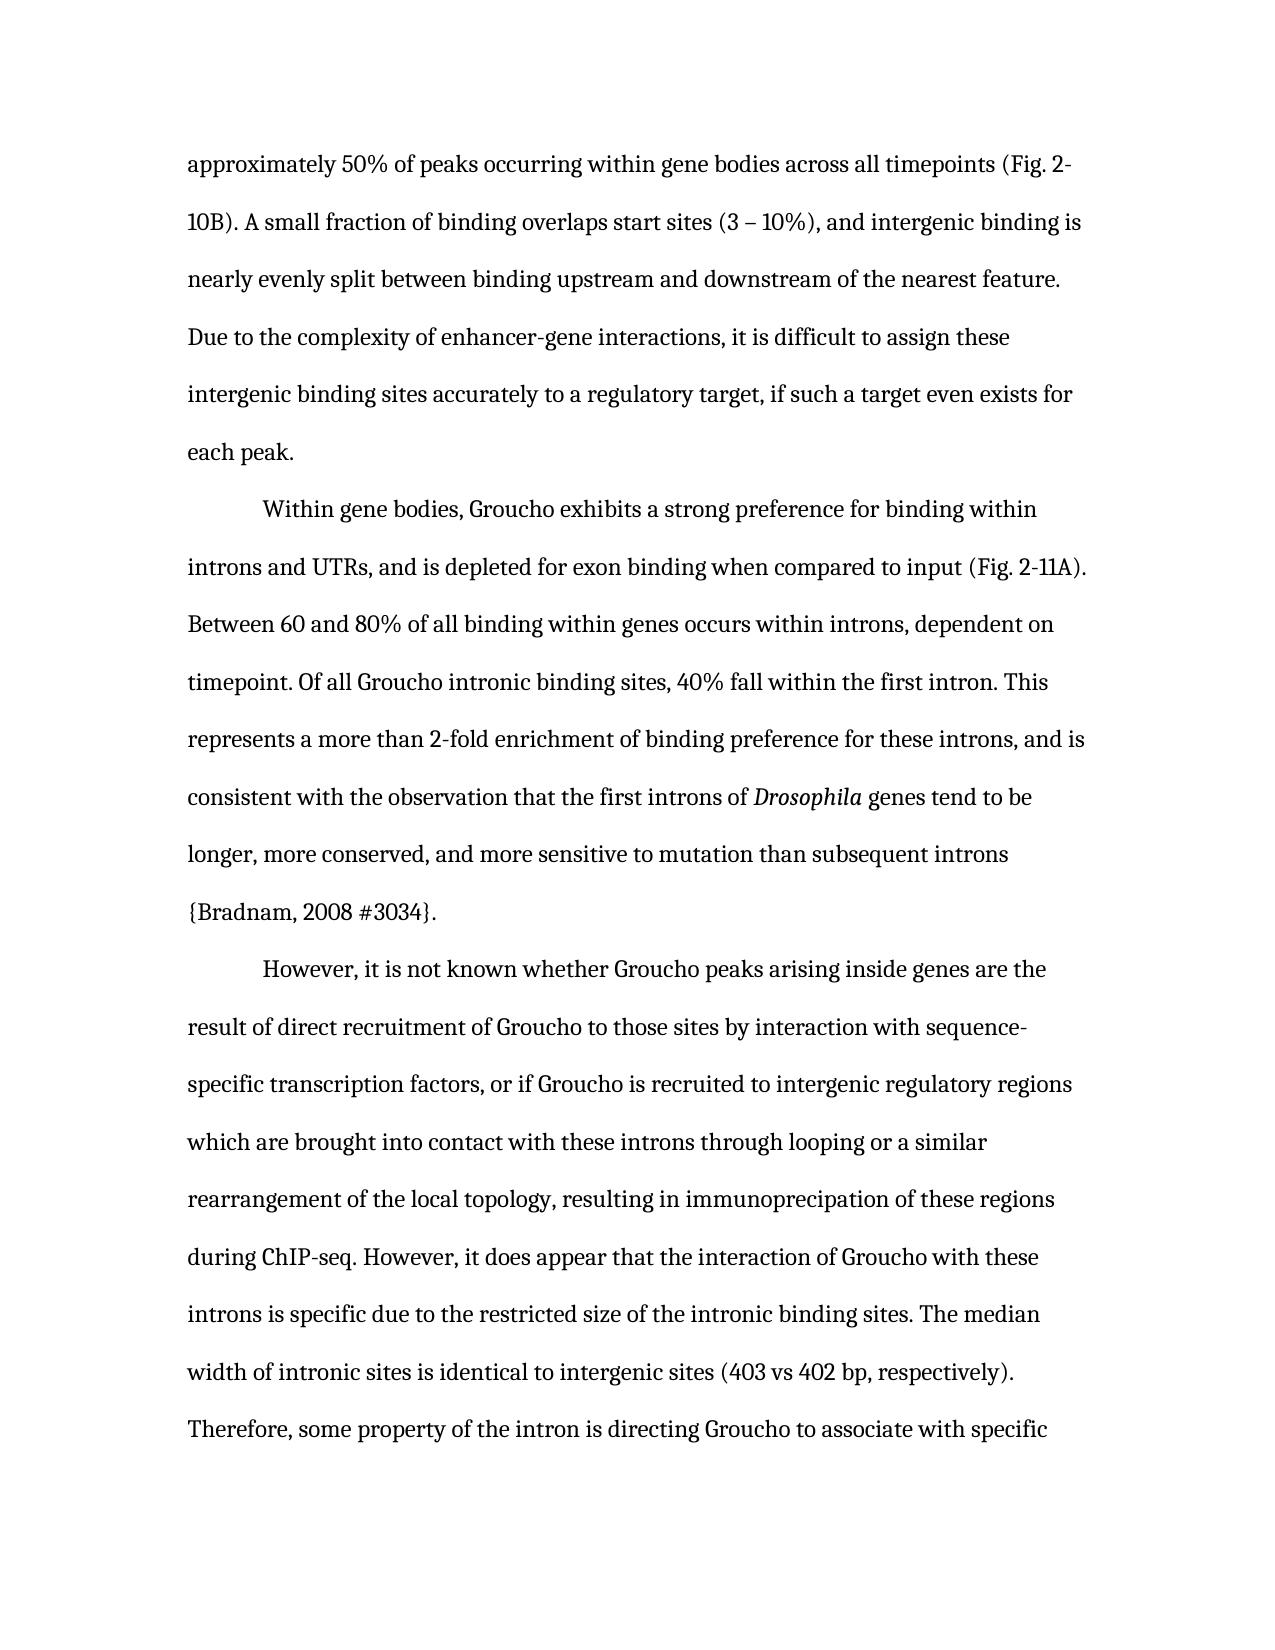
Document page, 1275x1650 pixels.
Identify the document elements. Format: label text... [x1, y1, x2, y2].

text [187, 955, 1087, 1444]
text Within gene bodies, Groucho exhibits a strong preference for binding within introns and UTRs, and is depleted for exon binding when compared to input (Fig. 2-11A). Between 60 and 80% of all binding within genes occurs within introns, dependent on timepoint. Of all Groucho intronic binding sites, 40% fall within the first intron. This represents a more than 2-fold enrichment of binding preference for these introns, and is consistent with the observation that the first introns of Drosophila genes tend to be longer, more conserved, and more sensitive to mutation than subsequent introns {Bradnam, 2008 #3034}. [187, 495, 1087, 926]
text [187, 150, 1087, 466]
